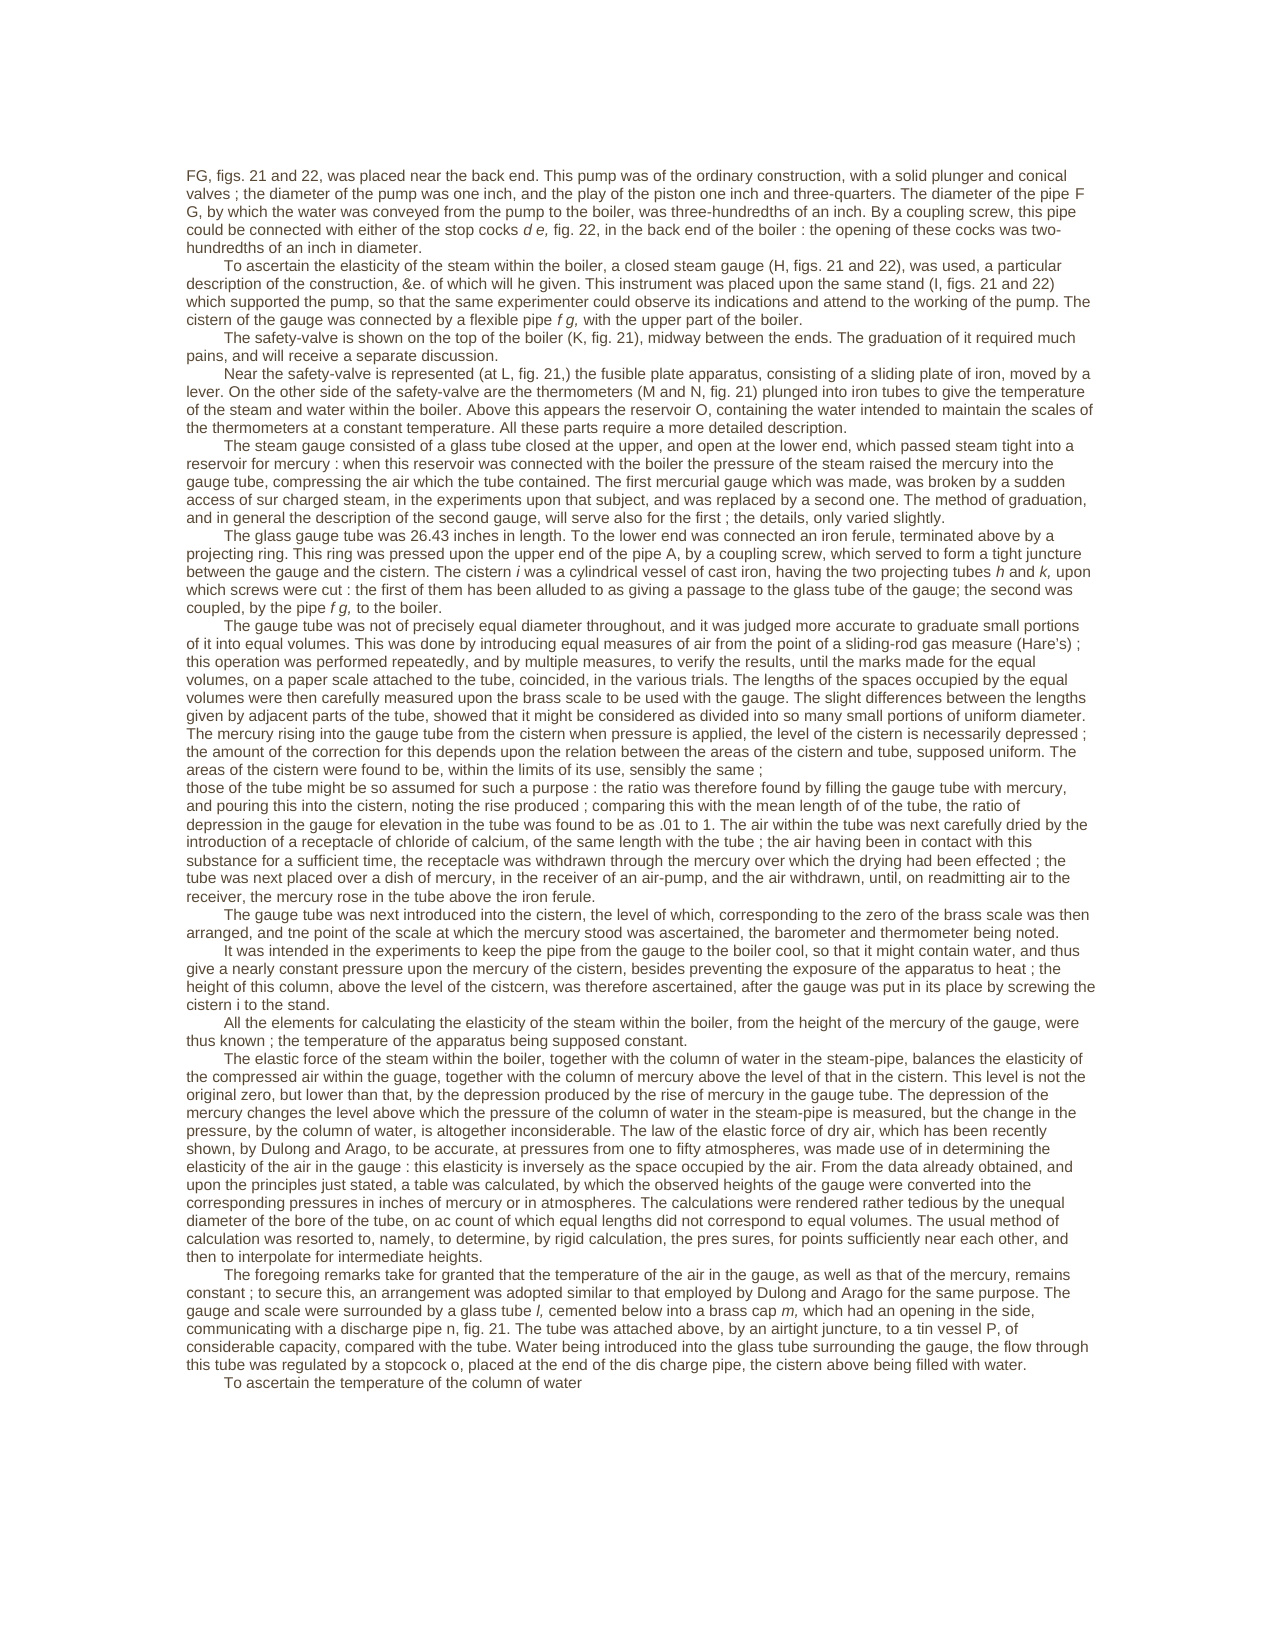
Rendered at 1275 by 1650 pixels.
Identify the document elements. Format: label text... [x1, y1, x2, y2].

text The elastic force of the steam within the boiler, together with the column of water in the steam-pipe, balances the elasticity of the compressed air within the guage, together with the column of mercury above the level of that in the cistern. This level is not the original zero, but lower than that, by the depression produced by the rise of mercury in the gauge tube. The depression of the mercury changes the level above which the pressure of the column of water in the steam-pipe is measured, but the change in the pressure, by the column of water, is altogether inconsiderable. The law of the elastic force of dry air, which has been recently shown, by Dulong and Arago, to be accurate, at pressures from one to fifty atmospheres, was made use of in determining the elasticity of the air in the gauge : this elasticity is inversely as the space occupied by the air. From the data already obtained, and upon the principles just stated, a table was calculated, by which the observed heights of the gauge were converted into the corresponding pressures in inches of mercury or in atmospheres. The calculations were rendered rather tedious by the unequal diameter of the bore of the tube, on ac count of which equal lengths did not correspond to equal volumes. The usual method of calculation was resorted to, namely, to determine, by rigid calculation, the pres sures, for points sufficiently near each other, and then to interpolate for intermediate heights. [186, 1049, 1097, 1266]
text Near the safety-valve is represented (at L, fig. 21,) the fusible plate apparatus, consisting of a sliding plate of iron, moved by a lever. On the other side of the safety-valve are the thermometers (M and N, fig. 21) plunged into iron tubes to give the temperature of the steam and water within the boiler. Above this appears the reservoir O, containing the water intended to maintain the scales of the thermometers at a constant temperature. All these parts require a more detailed description. [186, 365, 1097, 437]
text To ascertain the temperature of the column of water [186, 1374, 1097, 1392]
text FG, figs. 21 and 22, was placed near the back end. This pump was of the ordinary construction, with a solid plunger and conical valves ; the diameter of the pump was one inch, and the play of the piston one inch and three-quarters. The diameter of the pipe F G, by which the water was conveyed from the pump to the boiler, was three-hundredths of an inch. By a coupling screw, this pipe could be connected with either of the stop cocks d e, fig. 22, in the back end of the boiler : the opening of these cocks was two-hundredths of an inch in diameter. [186, 166, 1097, 257]
text The gauge tube was next introduced into the cistern, the level of which, corresponding to the zero of the brass scale was then arranged, and tne point of the scale at which the mercury stood was ascertained, the barometer and thermometer being noted. [186, 905, 1097, 941]
text It was intended in the experiments to keep the pipe from the gauge to the boiler cool, so that it might contain water, and thus give a nearly constant pressure upon the mercury of the cistern, besides preventing the exposure of the apparatus to heat ; the height of this column, above the level of the cistcern, was therefore ascertained, after the gauge was put in its place by screwing the cistern i to the stand. [186, 941, 1097, 1013]
text those of the tube might be so assumed for such a purpose : the ratio was therefore found by filling the gauge tube with mercury, and pouring this into the cistern, noting the rise produced ; comparing this with the mean length of of the tube, the ratio of depression in the gauge for elevation in the tube was found to be as .01 to 1. The air within the tube was next carefully dried by the introduction of a receptacle of chloride of calcium, of the same length with the tube ; the air having been in contact with this substance for a sufficient time, the receptacle was withdrawn through the mercury over which the drying had been effected ; the tube was next placed over a dish of mercury, in the receiver of an air-pump, and the air withdrawn, until, on readmitting air to the receiver, the mercury rose in the tube above the iron ferule. [186, 779, 1097, 905]
text The glass gauge tube was 26.43 inches in length. To the lower end was connected an iron ferule, terminated above by a projecting ring. This ring was pressed upon the upper end of the pipe A, by a coupling screw, which served to form a tight juncture between the gauge and the cistern. The cistern i was a cylindrical vessel of cast iron, having the two projecting tubes h and k, upon which screws were cut : the first of them has been alluded to as giving a passage to the glass tube of the gauge; the second was coupled, by the pipe f g, to the boiler. [186, 527, 1097, 617]
text The gauge tube was not of precisely equal diameter throughout, and it was judged more accurate to graduate small portions of it into equal volumes. This was done by introducing equal measures of air from the point of a sliding-rod gas measure (Hare’s) ; this operation was performed repeatedly, and by multiple measures, to verify the results, until the marks made for the equal volumes, on a paper scale attached to the tube, coincided, in the various trials. The lengths of the spaces occupied by the equal volumes were then carefully measured upon the brass scale to be used with the gauge. The slight differences between the lengths given by adjacent parts of the tube, showed that it might be considered as divided into so many small portions of uniform diameter. The mercury rising into the gauge tube from the cistern when pressure is applied, the level of the cistern is necessarily depressed ; the amount of the correction for this depends upon the relation between the areas of the cistern and tube, supposed uniform. The areas of the cistern were found to be, within the limits of its use, sensibly the same ; [186, 617, 1097, 779]
text All the elements for calculating the elasticity of the steam within the boiler, from the height of the mercury of the gauge, were thus known ; the temperature of the apparatus being supposed constant. [186, 1013, 1097, 1049]
text The safety-valve is shown on the top of the boiler (K, fig. 21), midway between the ends. The graduation of it required much pains, and will receive a separate discussion. [186, 329, 1097, 365]
text To ascertain the elasticity of the steam within the boiler, a closed steam gauge (H, figs. 21 and 22), was used, a particular description of the construction, &e. of which will he given. This instrument was placed upon the same stand (I, figs. 21 and 22) which supported the pump, so that the same experimenter could observe its indications and attend to the working of the pump. The cistern of the gauge was connected by a flexible pipe f g, with the upper part of the boiler. [186, 257, 1097, 329]
text The foregoing remarks take for granted that the temperature of the air in the gauge, as well as that of the mercury, remains constant ; to secure this, an arrangement was adopted similar to that employed by Dulong and Arago for the same purpose. The gauge and scale were surrounded by a glass tube l, cemented below into a brass cap m, which had an opening in the side, communicating with a discharge pipe n, fig. 21. The tube was attached above, by an airtight juncture, to a tin vessel P, of considerable capacity, compared with the tube. Water being introduced into the glass tube surrounding the gauge, the flow through this tube was regulated by a stopcock o, placed at the end of the dis charge pipe, the cistern above being filled with water. [186, 1266, 1097, 1374]
text The steam gauge consisted of a glass tube closed at the upper, and open at the lower end, which passed steam tight into a reservoir for mercury : when this reservoir was connected with the boiler the pressure of the steam raised the mercury into the gauge tube, compressing the air which the tube contained. The first mercurial gauge which was made, was broken by a sudden access of sur charged steam, in the experiments upon that subject, and was replaced by a second one. The method of graduation, and in general the description of the second gauge, will serve also for the first ; the details, only varied slightly. [186, 437, 1097, 527]
